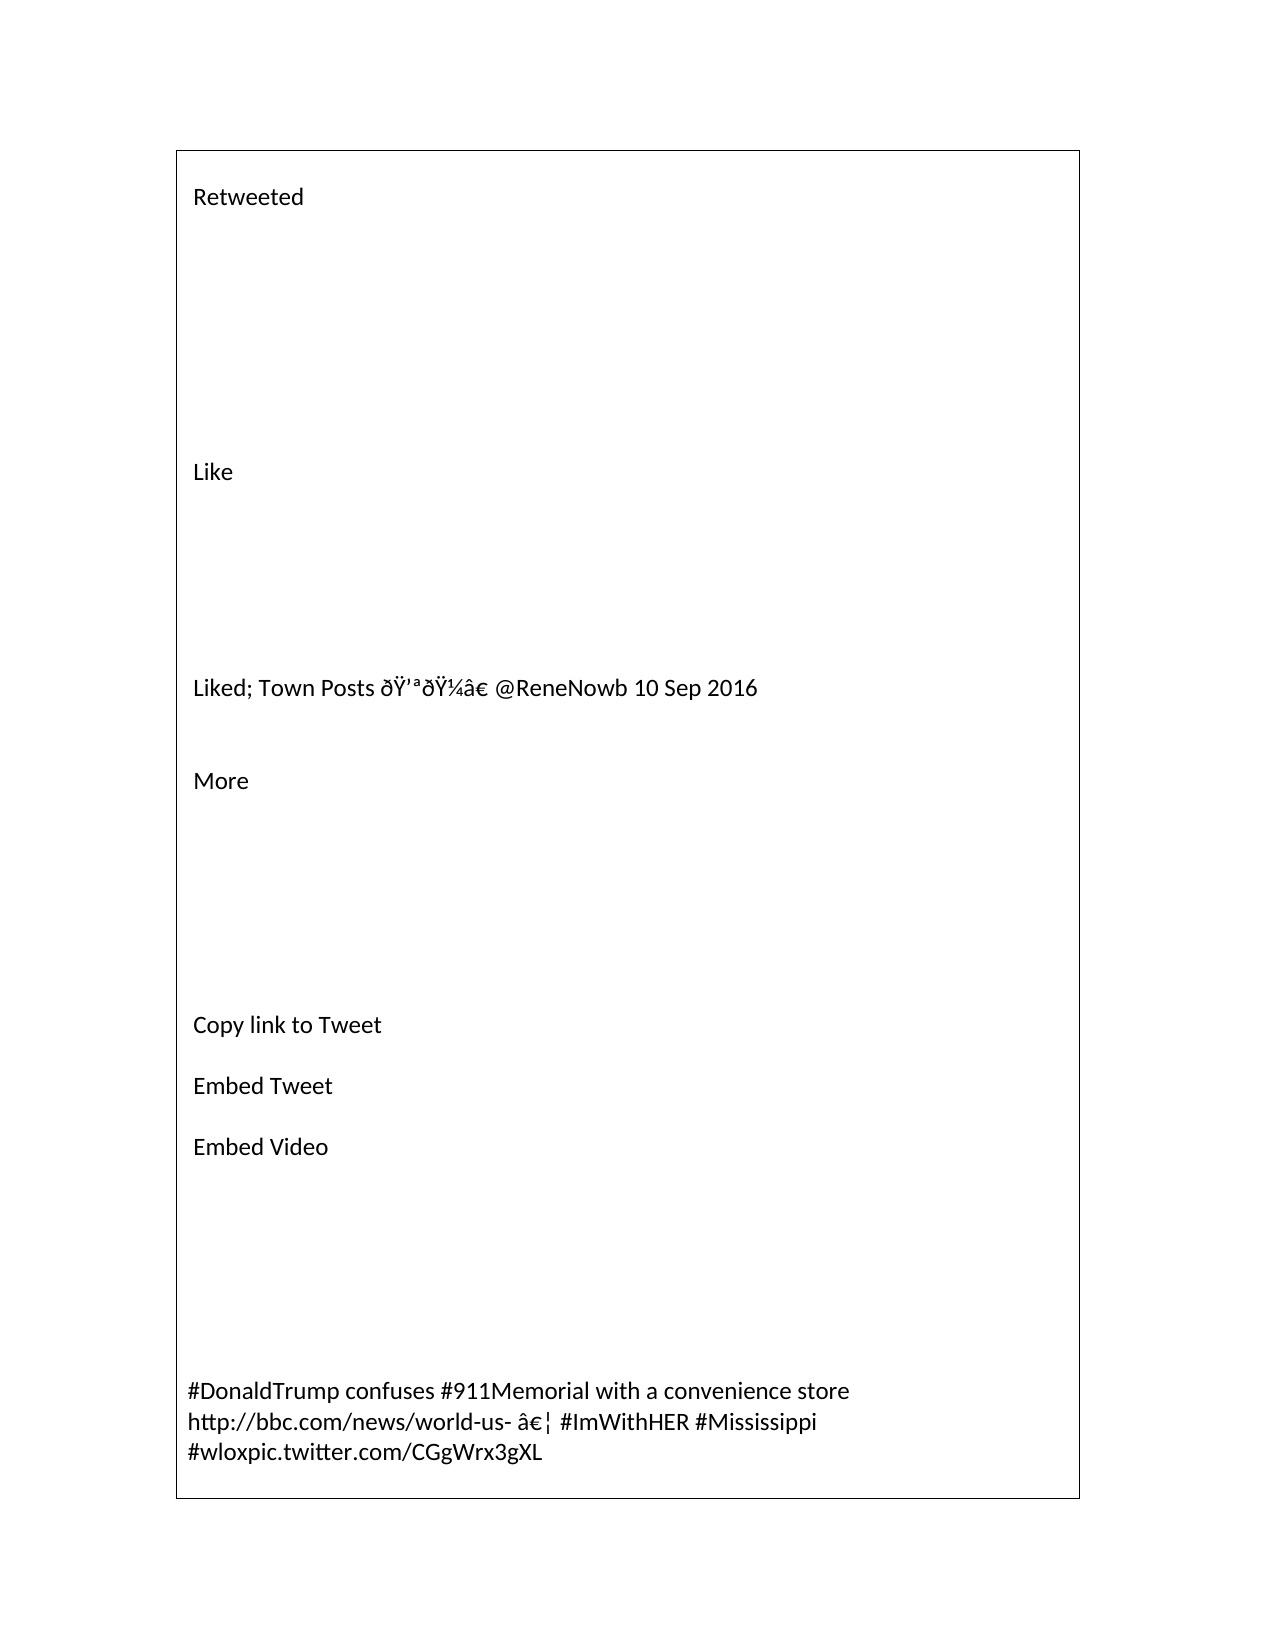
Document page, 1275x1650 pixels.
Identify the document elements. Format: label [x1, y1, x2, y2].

table_cell [177, 151, 1079, 1497]
